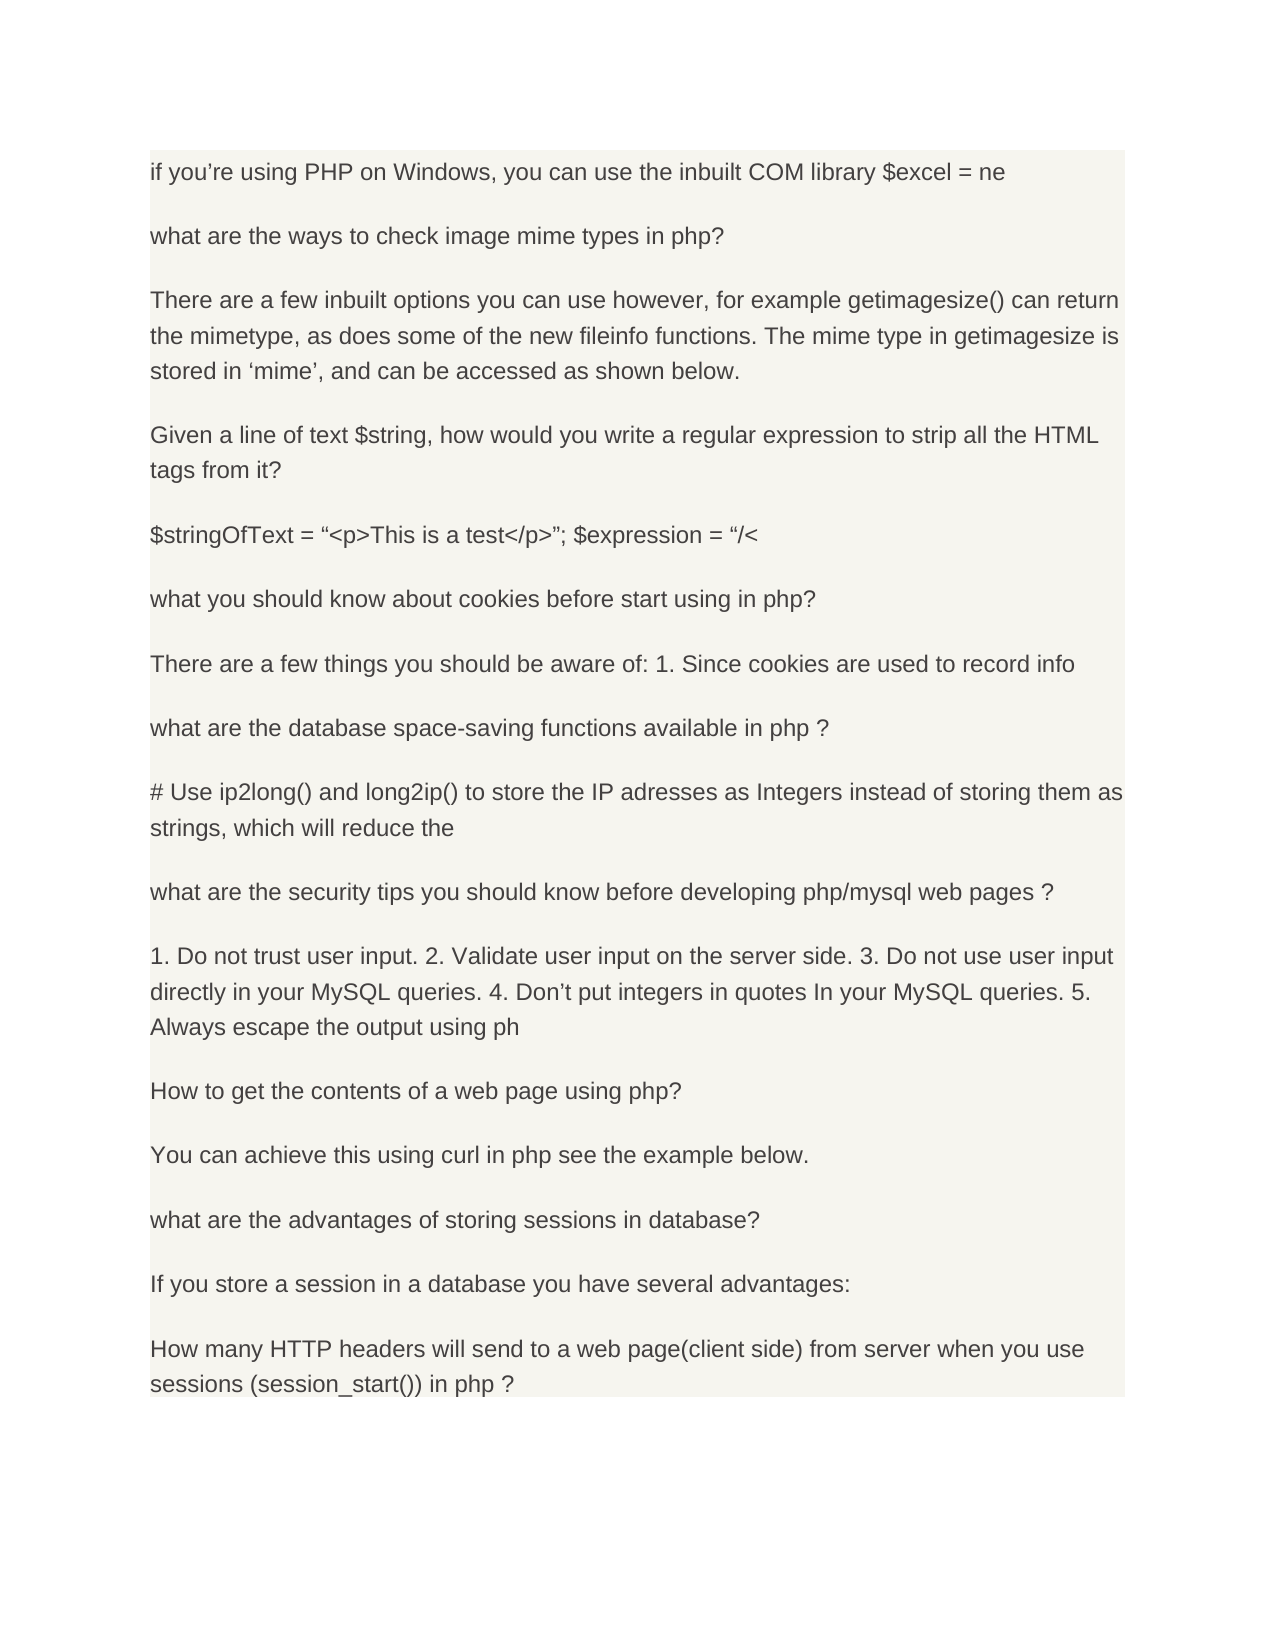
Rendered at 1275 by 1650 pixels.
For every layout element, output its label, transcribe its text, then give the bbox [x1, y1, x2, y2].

text You can achieve this using curl in php see the example below. [150, 1134, 1125, 1169]
text what are the security tips you should know before developing php/mysql web pages ? [150, 870, 1125, 905]
text what are the advantages of storing sessions in database? [150, 1198, 1125, 1233]
text if you’re using PHP on Windows, you can use the inbuilt COM library $excel = ne [150, 150, 1125, 185]
text If you store a session in a database you have several advantages: [150, 1262, 1125, 1298]
text what are the database space-saving functions available in php ? [150, 706, 1125, 741]
text There are a few inbuilt options you can use however, for example getimagesize() can return the mimetype, as does some of the new fileinfo functions. The mime type in getimagesize is stored in ‘mime’, and can be accessed as shown below. [150, 279, 1125, 384]
text # Use ip2long() and long2ip() to store the IP adresses as Integers instead of storing them as strings, which will reduce the [150, 771, 1125, 841]
text 1. Do not trust user input. 2. Validate user input on the server side. 3. Do not use user input directly in your MySQL queries. 4. Don’t put integers in quotes In your MySQL queries. 5. Always escape the output using ph [150, 934, 1125, 1040]
text what you should know about cookies before start using in php? [150, 577, 1125, 613]
text There are a few things you should be aware of: 1. Since cookies are used to record info [150, 642, 1125, 677]
text How many HTTP headers will send to a web page(client side) from server when you use sessions (session_start()) in php ? [150, 1327, 1125, 1397]
text what are the ways to check image mime types in php? [150, 214, 1125, 249]
text Given a line of text $string, how would you write a regular expression to strip all the HTML tags from it? [150, 413, 1125, 484]
text $stringOfText = “<p>This is a test</p>”; $expression = “/< [150, 513, 1125, 548]
text How to get the contents of a web page using php? [150, 1069, 1125, 1104]
